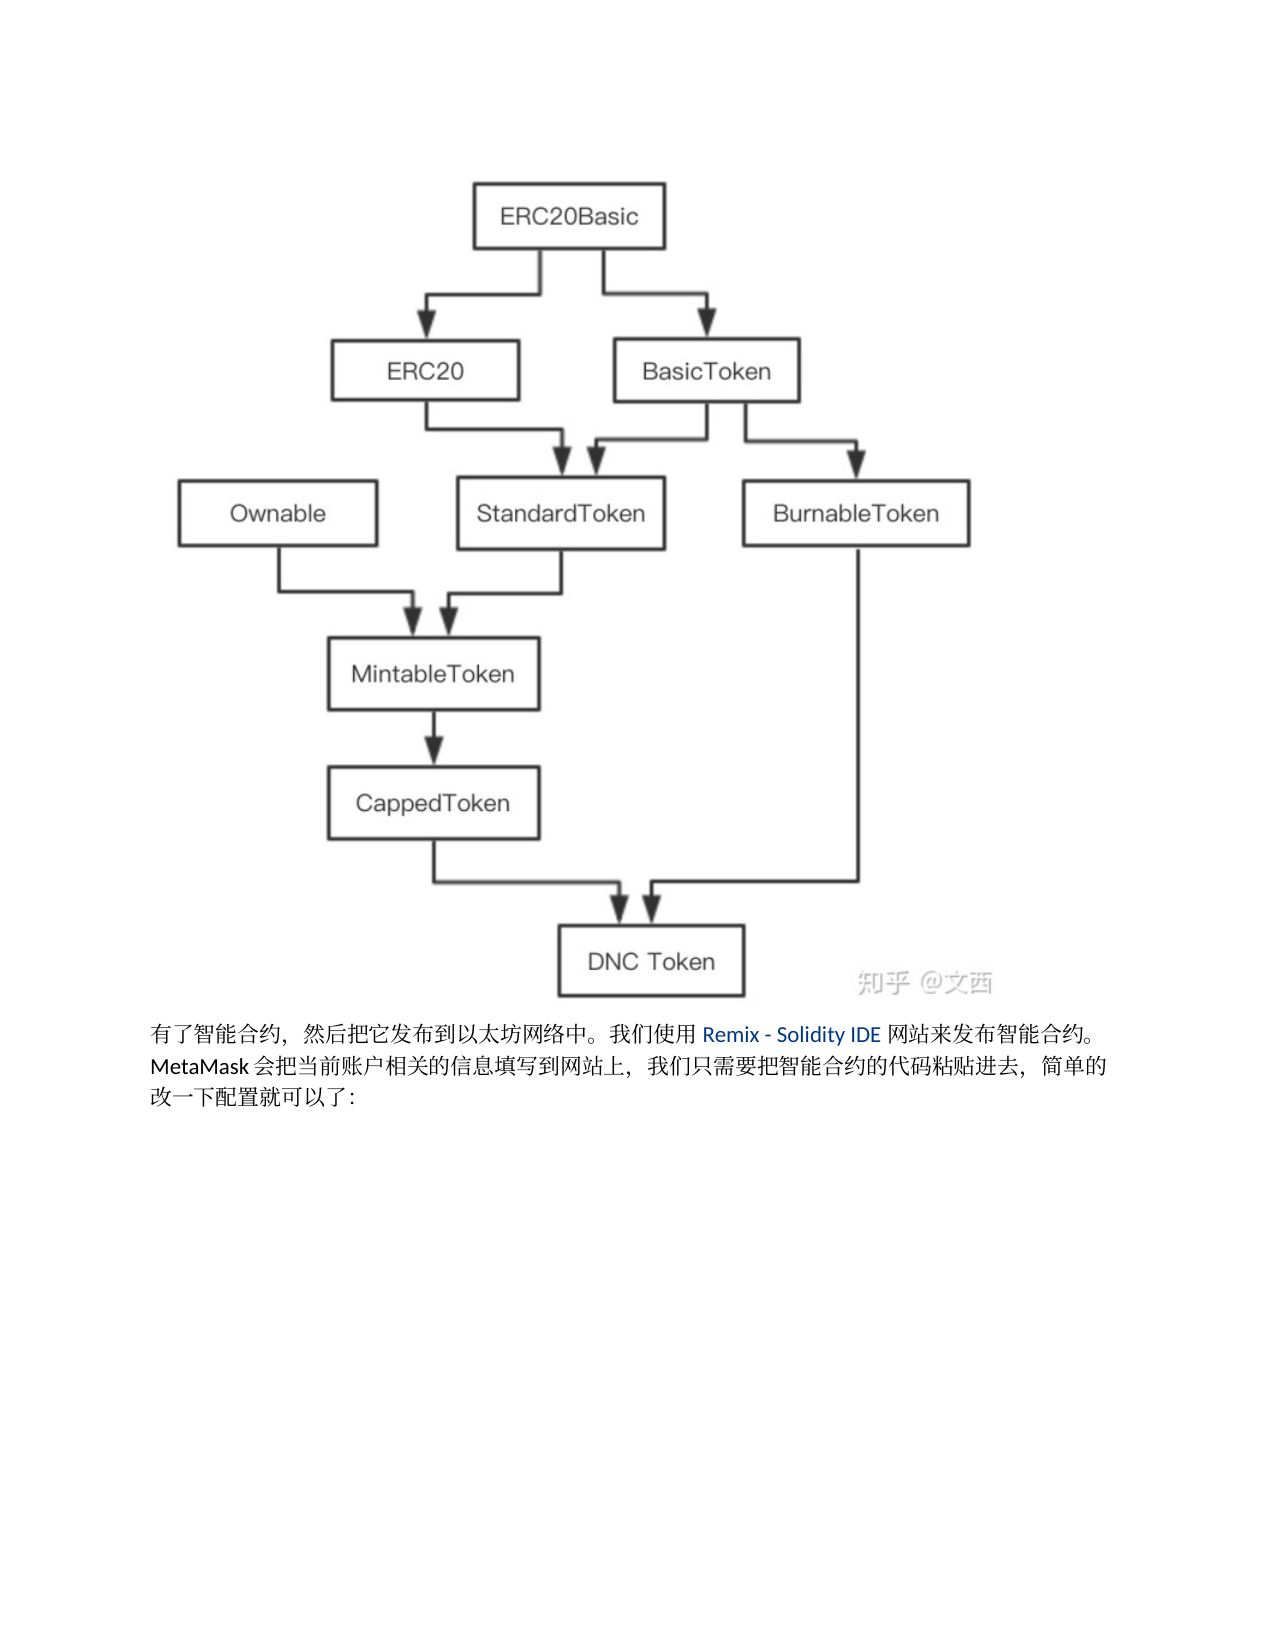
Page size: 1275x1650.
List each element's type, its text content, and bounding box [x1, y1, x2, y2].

text 有了智能合约，然后把它发布到以太坊网络中。我们使用 Remix - Solidity IDE 网站来发布智能合约。MetaMask会把当前账户相关的信息填写到网站上，我们只需要把智能合约的代码粘贴进去，简单的改一下配置就可以了： [150, 1018, 1125, 1112]
picture [150, 150, 1014, 1018]
